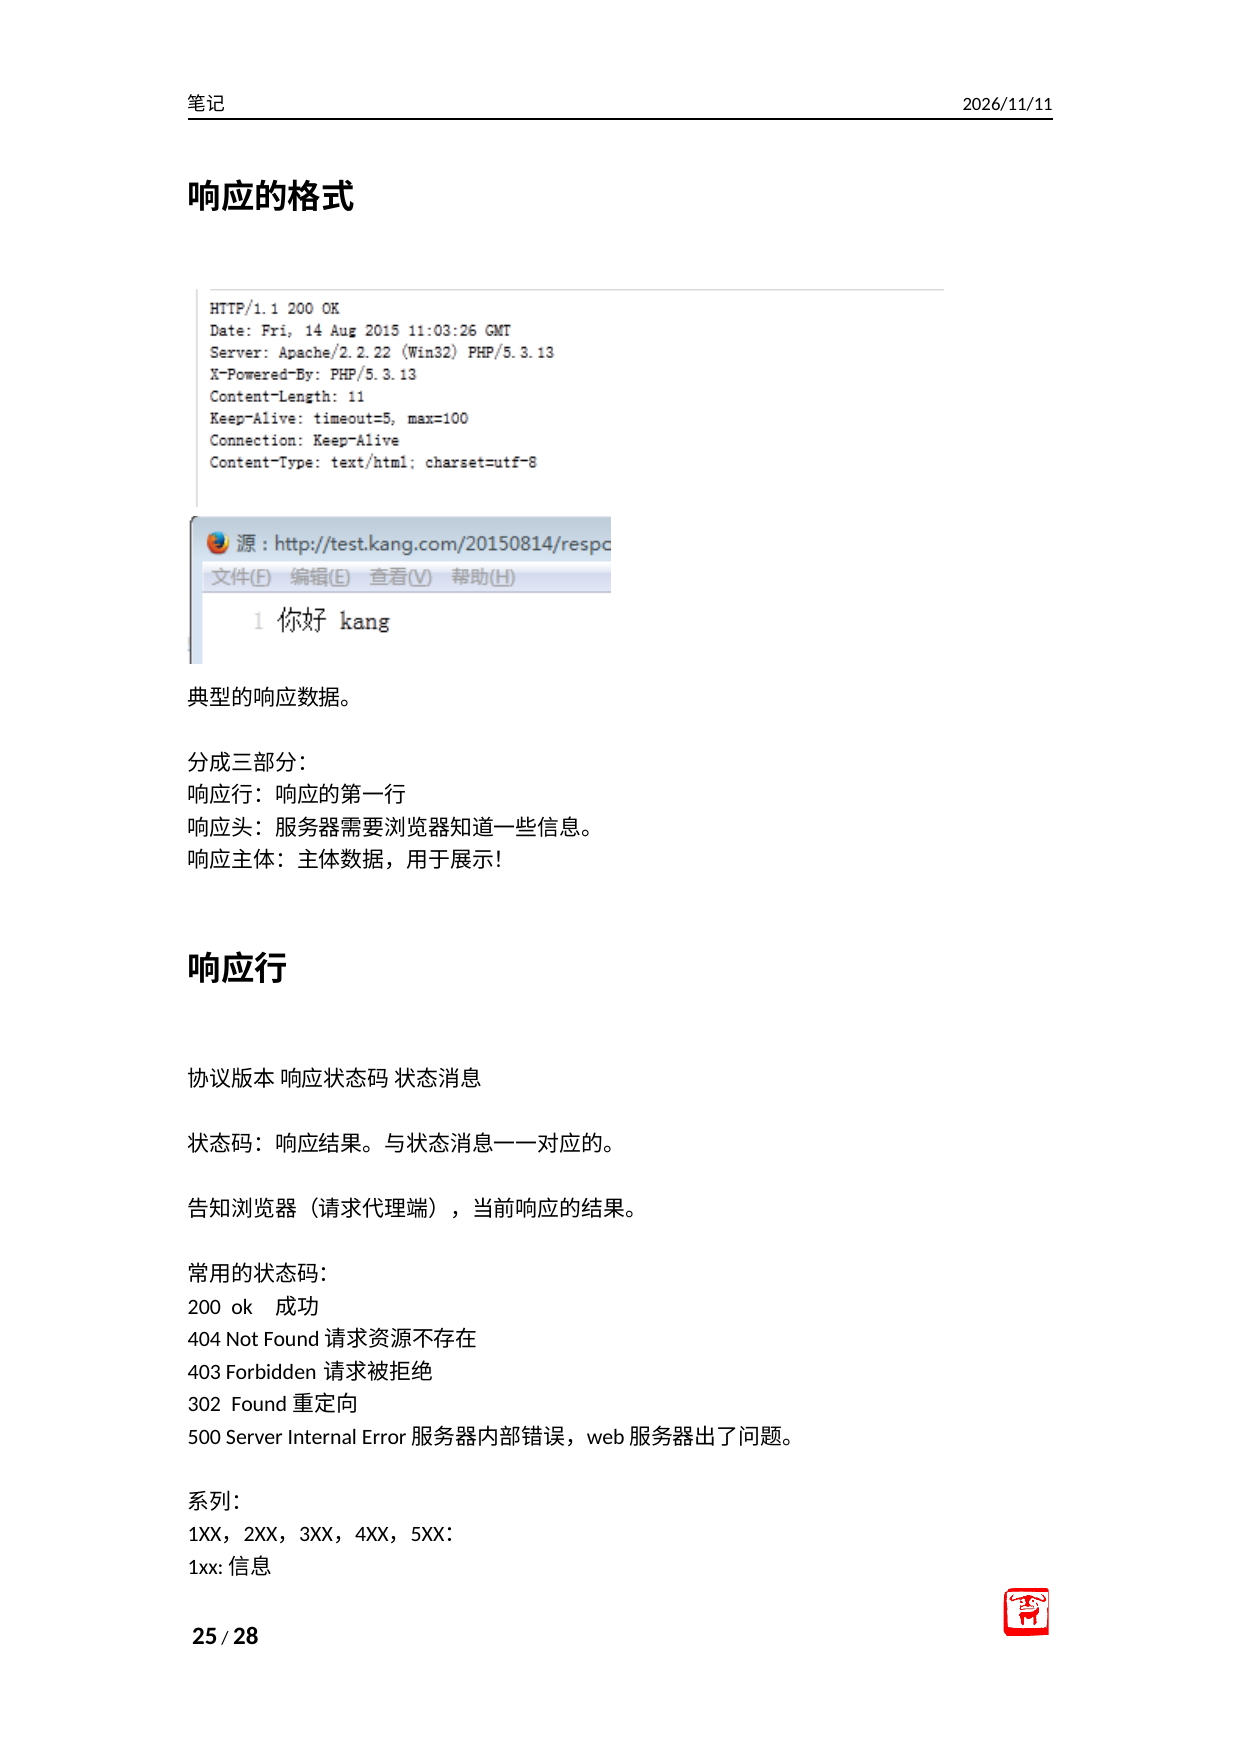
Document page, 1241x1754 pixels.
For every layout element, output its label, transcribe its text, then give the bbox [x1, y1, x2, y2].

text 响应主体：主体数据，用于展示！ [187, 842, 1053, 874]
text 协议版本 响应状态码 状态消息 [187, 1061, 1053, 1093]
subtitle 响应行 [187, 934, 1053, 999]
text 常用的状态码： [187, 1256, 1053, 1288]
text 200 ok 成功 [187, 1288, 1053, 1321]
text 分成三部分： [187, 744, 1053, 777]
text 404 Not Found 请求资源不存在 [187, 1321, 1053, 1353]
text 系列： [187, 1483, 1053, 1516]
text 1xx: 信息 [187, 1548, 1053, 1581]
text 1XX，2XX，3XX，4XX，5XX： [187, 1516, 1053, 1548]
text 典型的响应数据。 [187, 679, 1053, 712]
picture [187, 516, 611, 664]
text 告知浏览器（请求代理端），当前响应的结果。 [187, 1191, 1053, 1223]
text 500 Server Internal Error 服务器内部错误，web服务器出了问题。 [187, 1418, 1053, 1451]
picture [187, 289, 944, 507]
text 响应头：服务器需要浏览器知道一些信息。 [187, 809, 1053, 842]
text 响应行：响应的第一行 [187, 777, 1053, 809]
text 403 Forbidden 请求被拒绝 [187, 1353, 1053, 1386]
text 状态码：响应结果。与状态消息一一对应的。 [187, 1126, 1053, 1158]
picture [1001, 1586, 1048, 1633]
subtitle 响应的格式 [187, 162, 1053, 227]
text 302 Found 重定向 [187, 1386, 1053, 1418]
